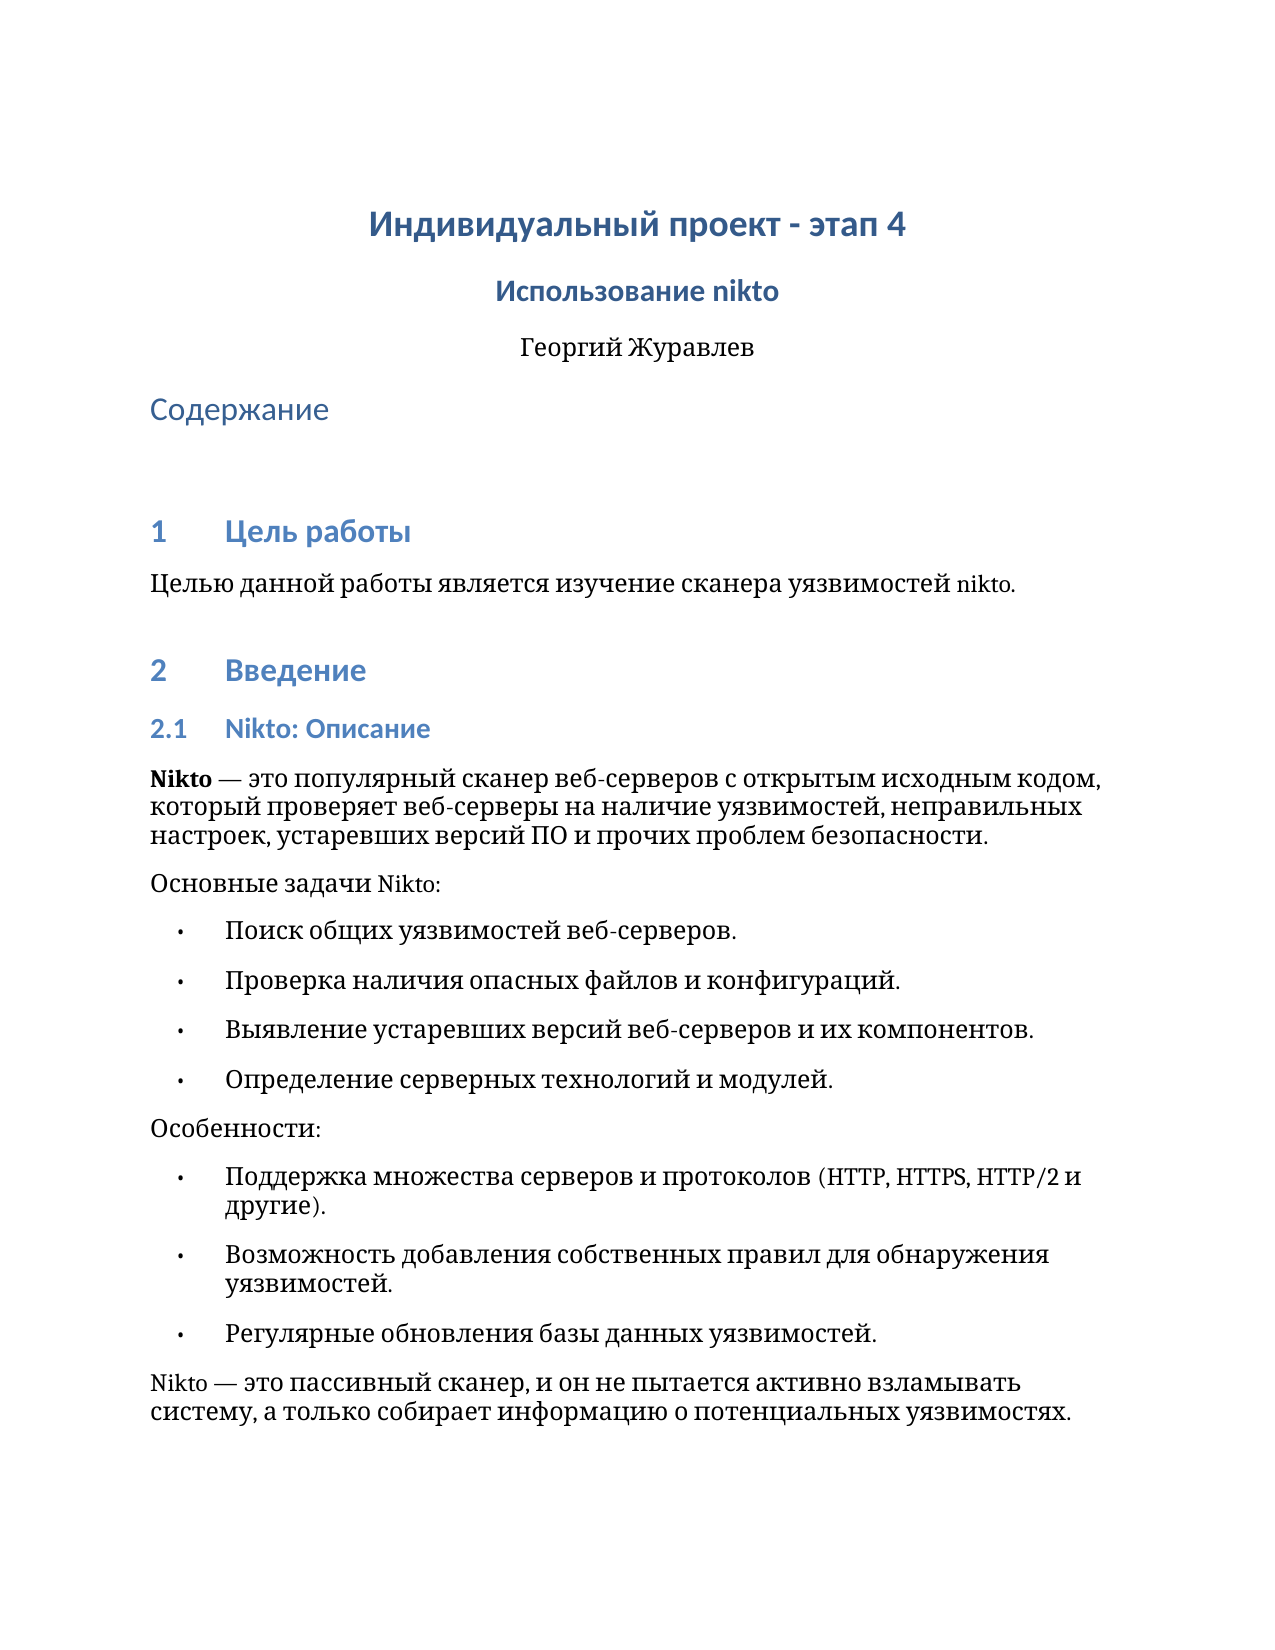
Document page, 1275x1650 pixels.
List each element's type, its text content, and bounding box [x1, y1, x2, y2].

text Целью данной работы является изучение сканера уязвимостей nikto. [150, 570, 1125, 599]
title Индивидуальный проект - этап 4 [150, 200, 1125, 246]
text Nikto — это популярный сканер веб-серверов с открытым исходным кодом, который проверяет веб-серверы на наличие уязвимостей, неправильных настроек, устаревших версий ПО и прочих проблем безопасности. [150, 764, 1125, 851]
subtitle Использование nikto [150, 271, 1125, 309]
list Возможность добавления собственных правил для обнаружения уязвимостей. [175, 1241, 1125, 1299]
text Георгий Журавлев [150, 334, 1125, 363]
list Выявление устаревших версий веб-серверов и их компонентов. [175, 1016, 1125, 1045]
list Проверка наличия опасных файлов и конфигураций. [175, 967, 1125, 995]
list Регулярные обновления базы данных уязвимостей. [175, 1319, 1125, 1348]
subtitle 1 Цель работы [150, 510, 1125, 551]
list Определение серверных технологий и модулей. [175, 1066, 1125, 1094]
text Nikto — это пассивный сканер, и он не пытается активно взламывать систему, а только собирает информацию о потенциальных уязвимостях. [150, 1369, 1125, 1427]
list Поиск общих уязвимостей веб-серверов. [175, 917, 1125, 946]
text Особенности: [150, 1115, 1125, 1144]
list Поддержка множества серверов и протоколов (HTTP, HTTPS, HTTP/2 и другие). [175, 1163, 1125, 1220]
subtitle 2.1 Nikto: Описание [150, 710, 1125, 746]
subtitle 2 Введение [150, 649, 1125, 689]
text Основные задачи Nikto: [150, 869, 1125, 898]
